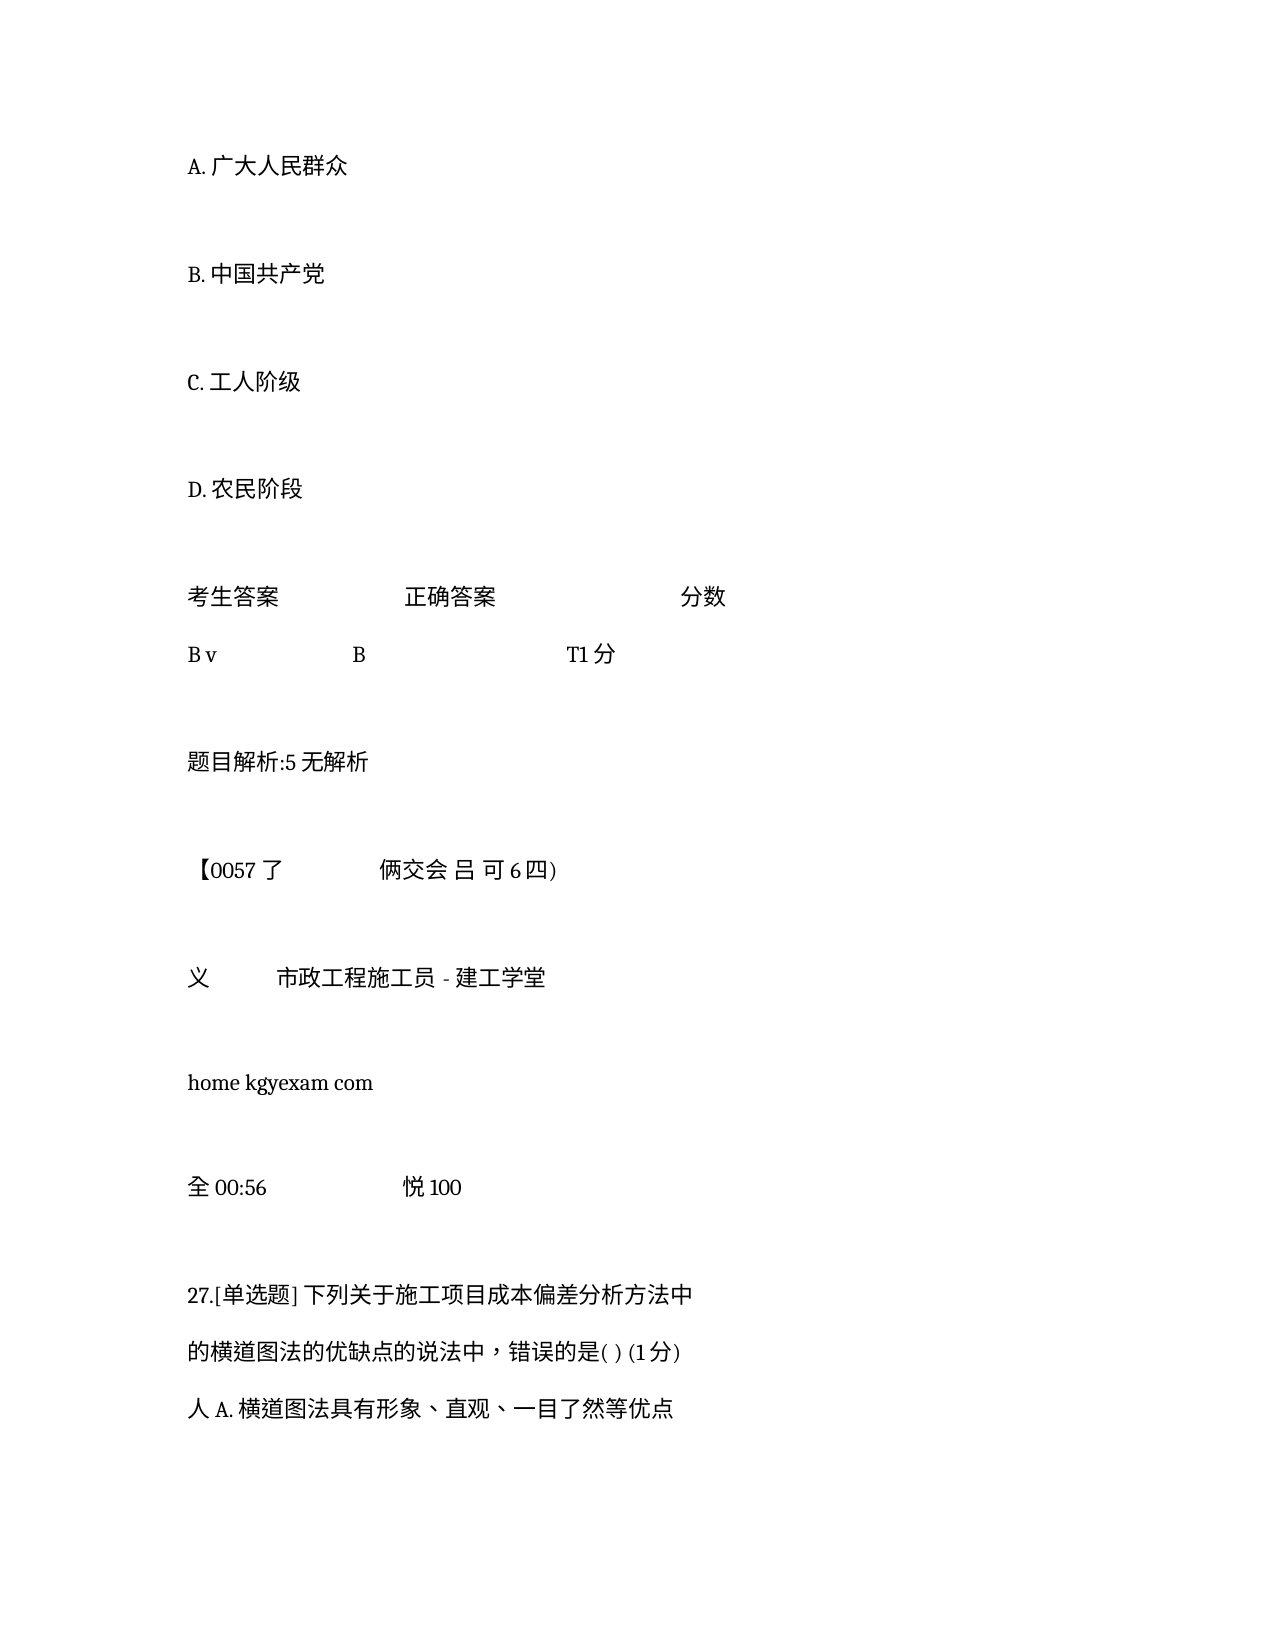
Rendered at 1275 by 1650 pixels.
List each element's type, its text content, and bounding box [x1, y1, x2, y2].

text D. 农民阶段 [187, 473, 1087, 505]
text C. 工人阶级 [187, 366, 1087, 397]
text B v B T1分 [187, 638, 1087, 669]
text 的横道图法的优缺点的说法中，错误的是( ) (1分) [187, 1336, 1087, 1367]
text A. 广大人民群众 [187, 150, 1087, 181]
text 27.[单选题] 下列关于施工项目成本偏差分析方法中 [187, 1279, 1087, 1310]
text 题目解析:5无解析 [187, 746, 1087, 777]
text 【0057 了 俩交会 吕 可6四) [187, 854, 1087, 885]
text B. 中国共产党 [187, 258, 1087, 289]
text 义 市政工程施工员 - 建工学堂 [187, 961, 1087, 993]
text 人A. 横道图法具有形象、直观、一目了然等优点 [187, 1393, 1087, 1424]
text home kgyexam com [187, 1069, 1087, 1096]
text 全00:56 悦100 [187, 1171, 1087, 1203]
text 考生答案 正确答案 分数 [187, 581, 1087, 612]
